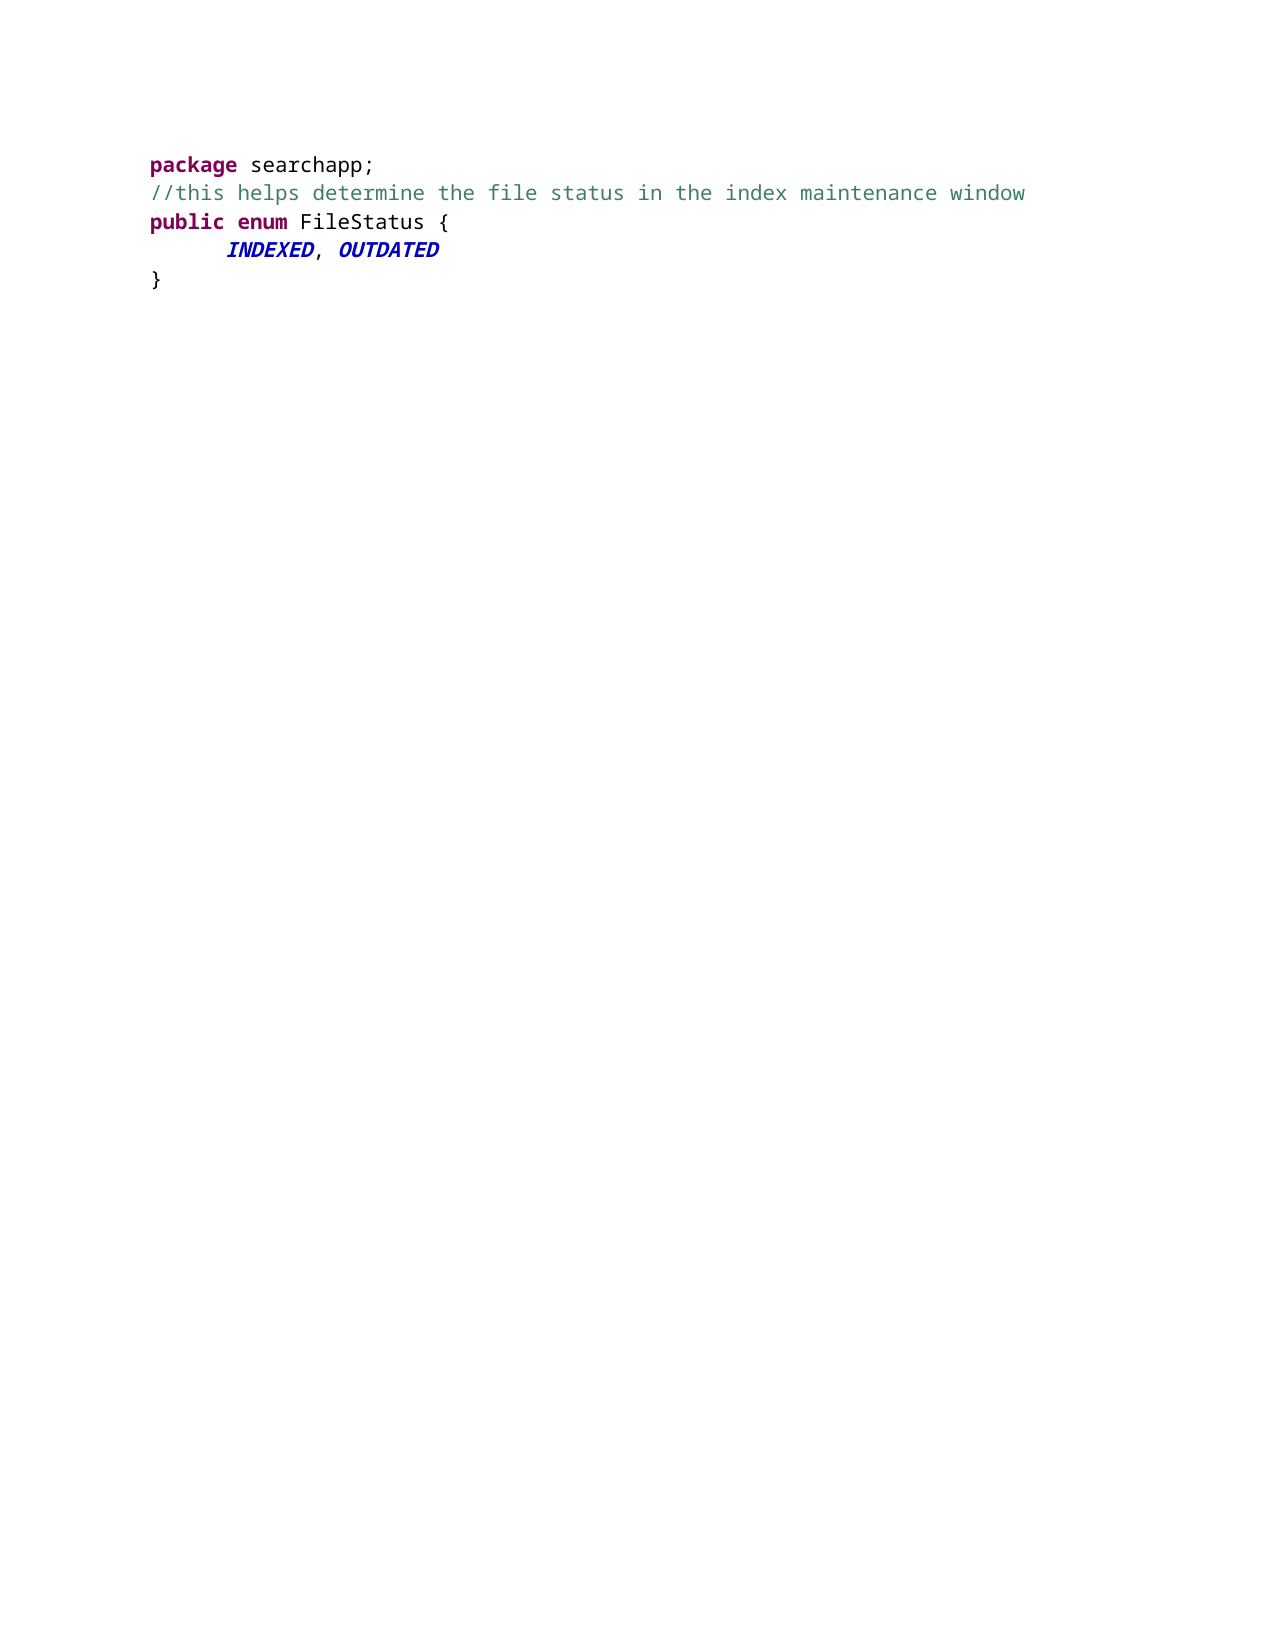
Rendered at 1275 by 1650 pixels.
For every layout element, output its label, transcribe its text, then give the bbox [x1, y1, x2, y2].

text } [150, 264, 1125, 292]
text public enum FileStatus { [150, 207, 1125, 235]
text package searchapp; [150, 150, 1125, 178]
text INDEXED, OUTDATED [150, 235, 1125, 264]
text //this helps determine the file status in the index maintenance window [150, 178, 1125, 207]
